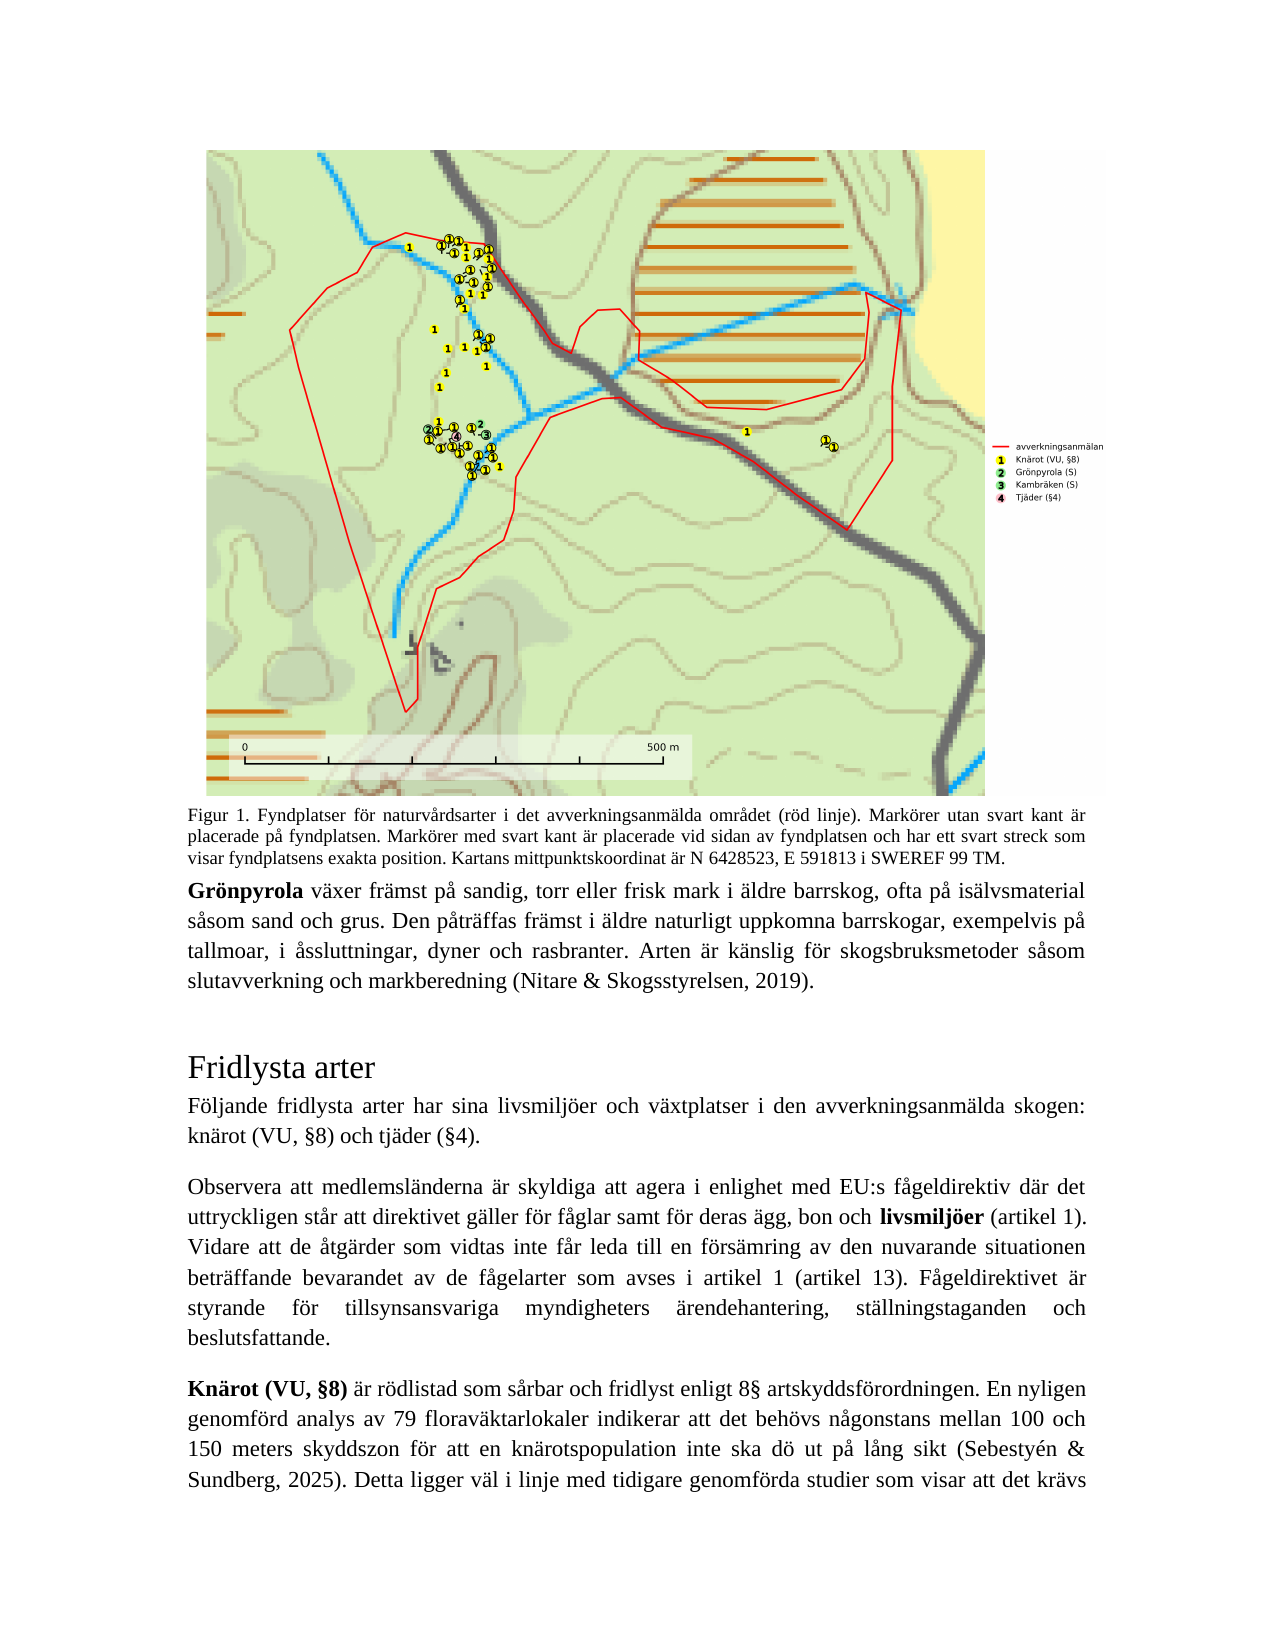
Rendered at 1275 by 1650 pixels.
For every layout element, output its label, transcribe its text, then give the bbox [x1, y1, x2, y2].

text Observera att medlemsländerna är skyldiga att agera i enlighet med EU:s fågeldirektiv där det uttryckligen står att direktivet gäller för fåglar samt för deras ägg, bon och livsmiljöer (artikel 1). Vidare att de åtgärder som vidtas inte får leda till en försämring av den nuvarande situationen beträffande bevarandet av de fågelarter som avses i artikel 1 (artikel 13). Fågeldirektivet är styrande för tillsynsansvariga myndigheters ärendehantering, ställningstaganden och beslutsfattande. [187, 1173, 1087, 1350]
text Följande fridlysta arter har sina livsmiljöer och växtplatser i den avverkningsanmälda skogen: knärot (VU, §8) och tjäder (§4). [187, 1092, 1087, 1148]
text Grönpyrola växer främst på sandig, torr eller frisk mark i äldre barrskog, ofta på isälvsmaterial såsom sand och grus. Den påträffas främst i äldre naturligt uppkomna barrskogar, exempelvis på tallmoar, i åssluttningar, dyner och rasbranter. Arten är känslig för skogsbruksmetoder såsom slutavverkning och markberedning (Nitare & Skogsstyrelsen, 2019). [187, 877, 1087, 994]
subtitle Fridlysta arter [187, 1048, 1087, 1086]
picture [206, 150, 1107, 796]
text Figur 1. Fyndplatser för naturvårdsarter i det avverkningsanmälda området (röd linje). Markörer utan svart kant är placerade på fyndplatsen. Markörer med svart kant är placerade vid sidan av fyndplatsen och har ett svart streck som visar fyndplatsens exakta position. Kartans mittpunktskoordinat är N 6428523, E 591813 i SWEREF 99 TM. [187, 804, 1087, 868]
